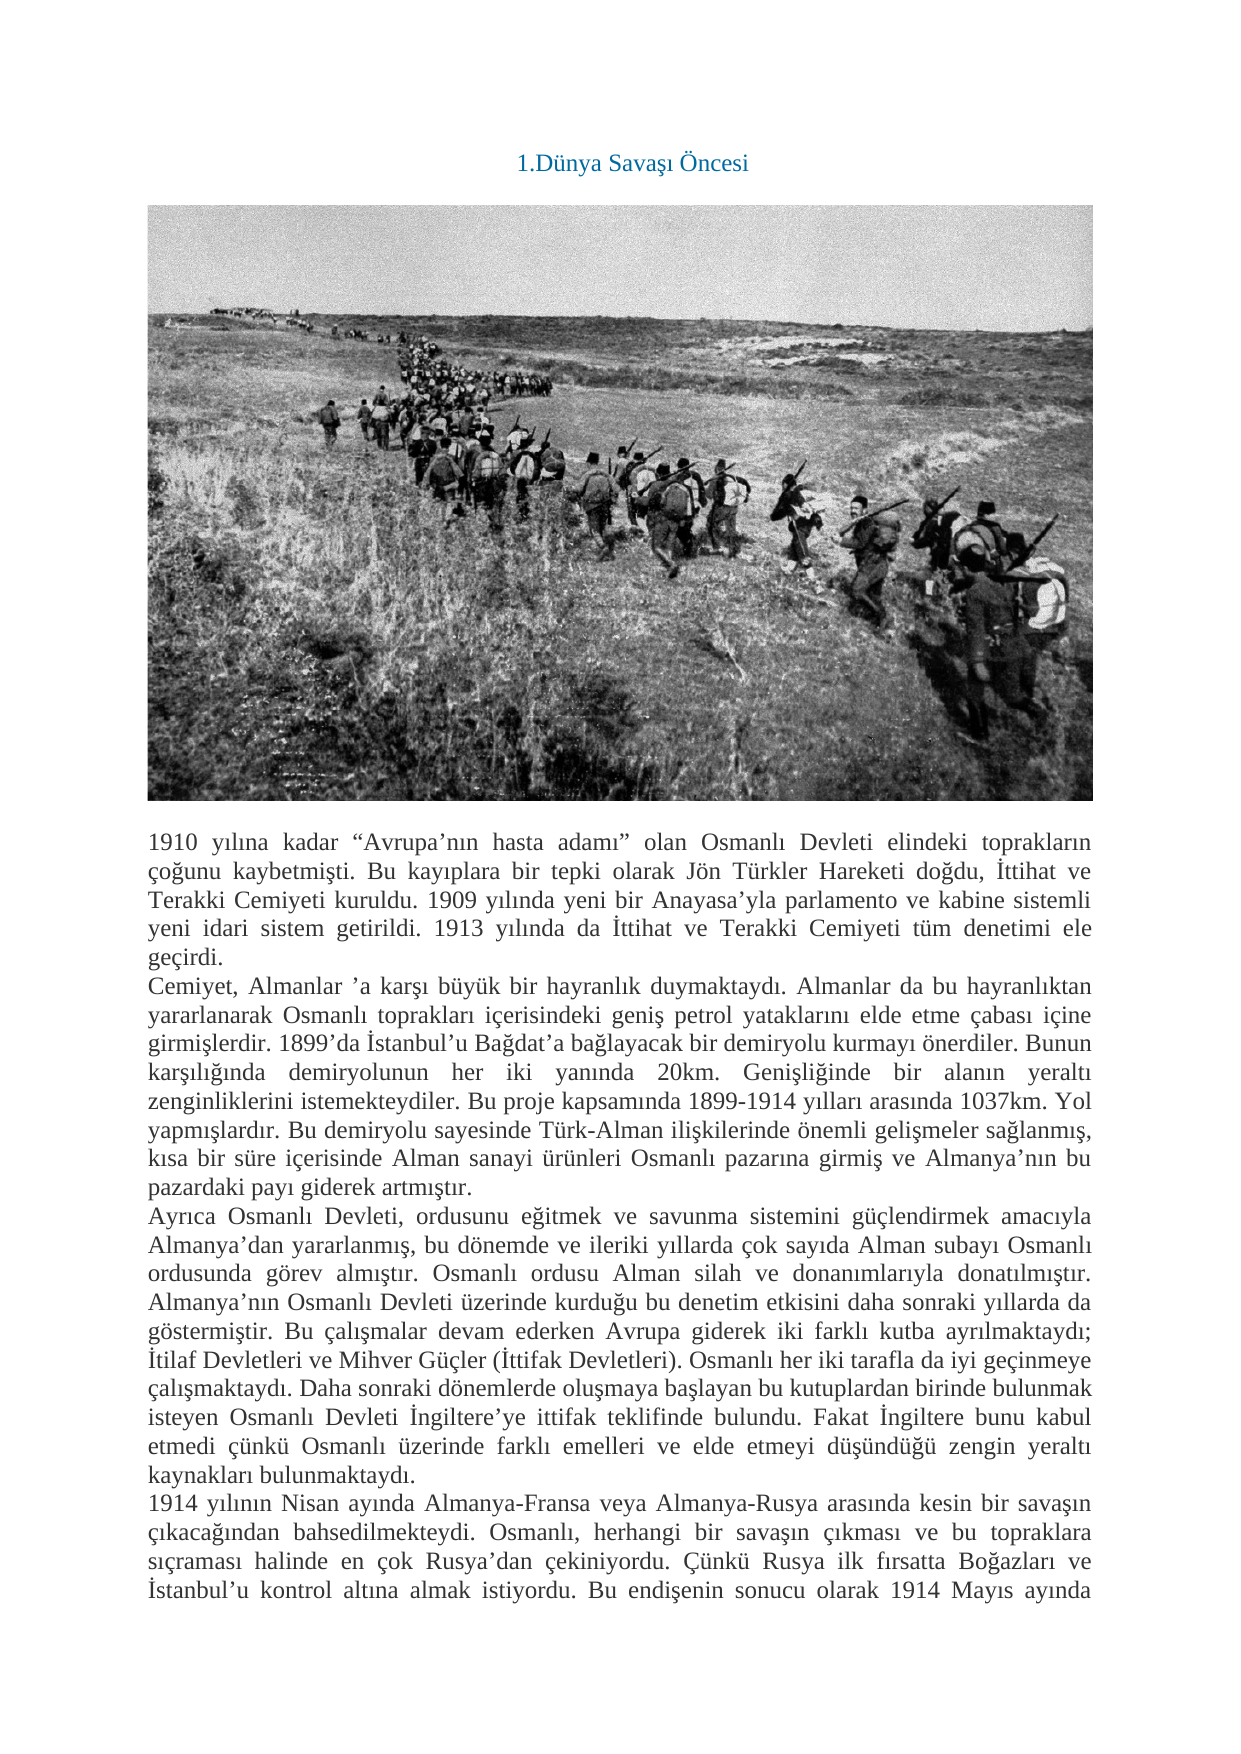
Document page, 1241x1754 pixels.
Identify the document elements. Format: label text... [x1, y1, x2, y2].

text Ayrıca Osmanlı Devleti, ordusunu eğitmek ve savunma sistemini güçlendirmek amacıyla Almanya’dan yararlanmış, bu dönemde ve ileriki yıllarda çok sayıda Alman subayı Osmanlı ordusunda görev almıştır. Osmanlı ordusu Alman silah ve donanımlarıyla donatılmıştır. Almanya’nın Osmanlı Devleti üzerinde kurduğu bu denetim etkisini daha sonraki yıllarda da göstermiştir. Bu çalışmalar devam ederken Avrupa giderek iki farklı kutba ayrılmaktaydı; İtilaf Devletleri ve Mihver Güçler (İttifak Devletleri). Osmanlı her iki tarafla da iyi geçinmeye çalışmaktaydı. Daha sonraki dönemlerde oluşmaya başlayan bu kutuplardan birinde bulunmak isteyen Osmanlı Devleti İngiltere’ye ittifak teklifinde bulundu. Fakat İngiltere bunu kabul etmedi çünkü Osmanlı üzerinde farklı emelleri ve elde etmeyi düşündüğü zengin yeraltı kaynakları bulunmaktaydı. [148, 1201, 1093, 1488]
picture [147, 205, 1093, 801]
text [148, 1488, 1093, 1603]
text 1910 yılına kadar “Avrupa’nın hasta adamı” olan Osmanlı Devleti elindeki toprakların çoğunu kaybetmişti. Bu kayıplara bir tepki olarak Jön Türkler Hareketi doğdu, İttihat ve Terakki Cemiyeti kuruldu. 1909 yılında yeni bir Anayasa’yla parlamento ve kabine sistemli yeni idari sistem getirildi. 1913 yılında da İttihat ve Terakki Cemiyeti tüm denetimi ele geçirdi. [148, 827, 1093, 971]
text Cemiyet, Almanlar ’a karşı büyük bir hayranlık duymaktaydı. Almanlar da bu hayranlıktan yararlanarak Osmanlı toprakları içerisindeki geniş petrol yataklarını elde etme çabası içine girmişlerdir. 1899’da İstanbul’u Bağdat’a bağlayacak bir demiryolu kurmayı önerdiler. Bunun karşılığında demiryolunun her iki yanında 20km. Genişliğinde bir alanın yeraltı zenginliklerini istemekteydiler. Bu proje kapsamında 1899-1914 yılları arasında 1037km. Yol yapmışlardır. Bu demiryolu sayesinde Türk-Alman ilişkilerinde önemli gelişmeler sağlanmış, kısa bir süre içerisinde Alman sanayi ürünleri Osmanlı pazarına girmiş ve Almanya’nın bu pazardaki payı giderek artmıştır. [148, 971, 1093, 1201]
subtitle 1.Dünya Savaşı Öncesi [443, 148, 1093, 176]
